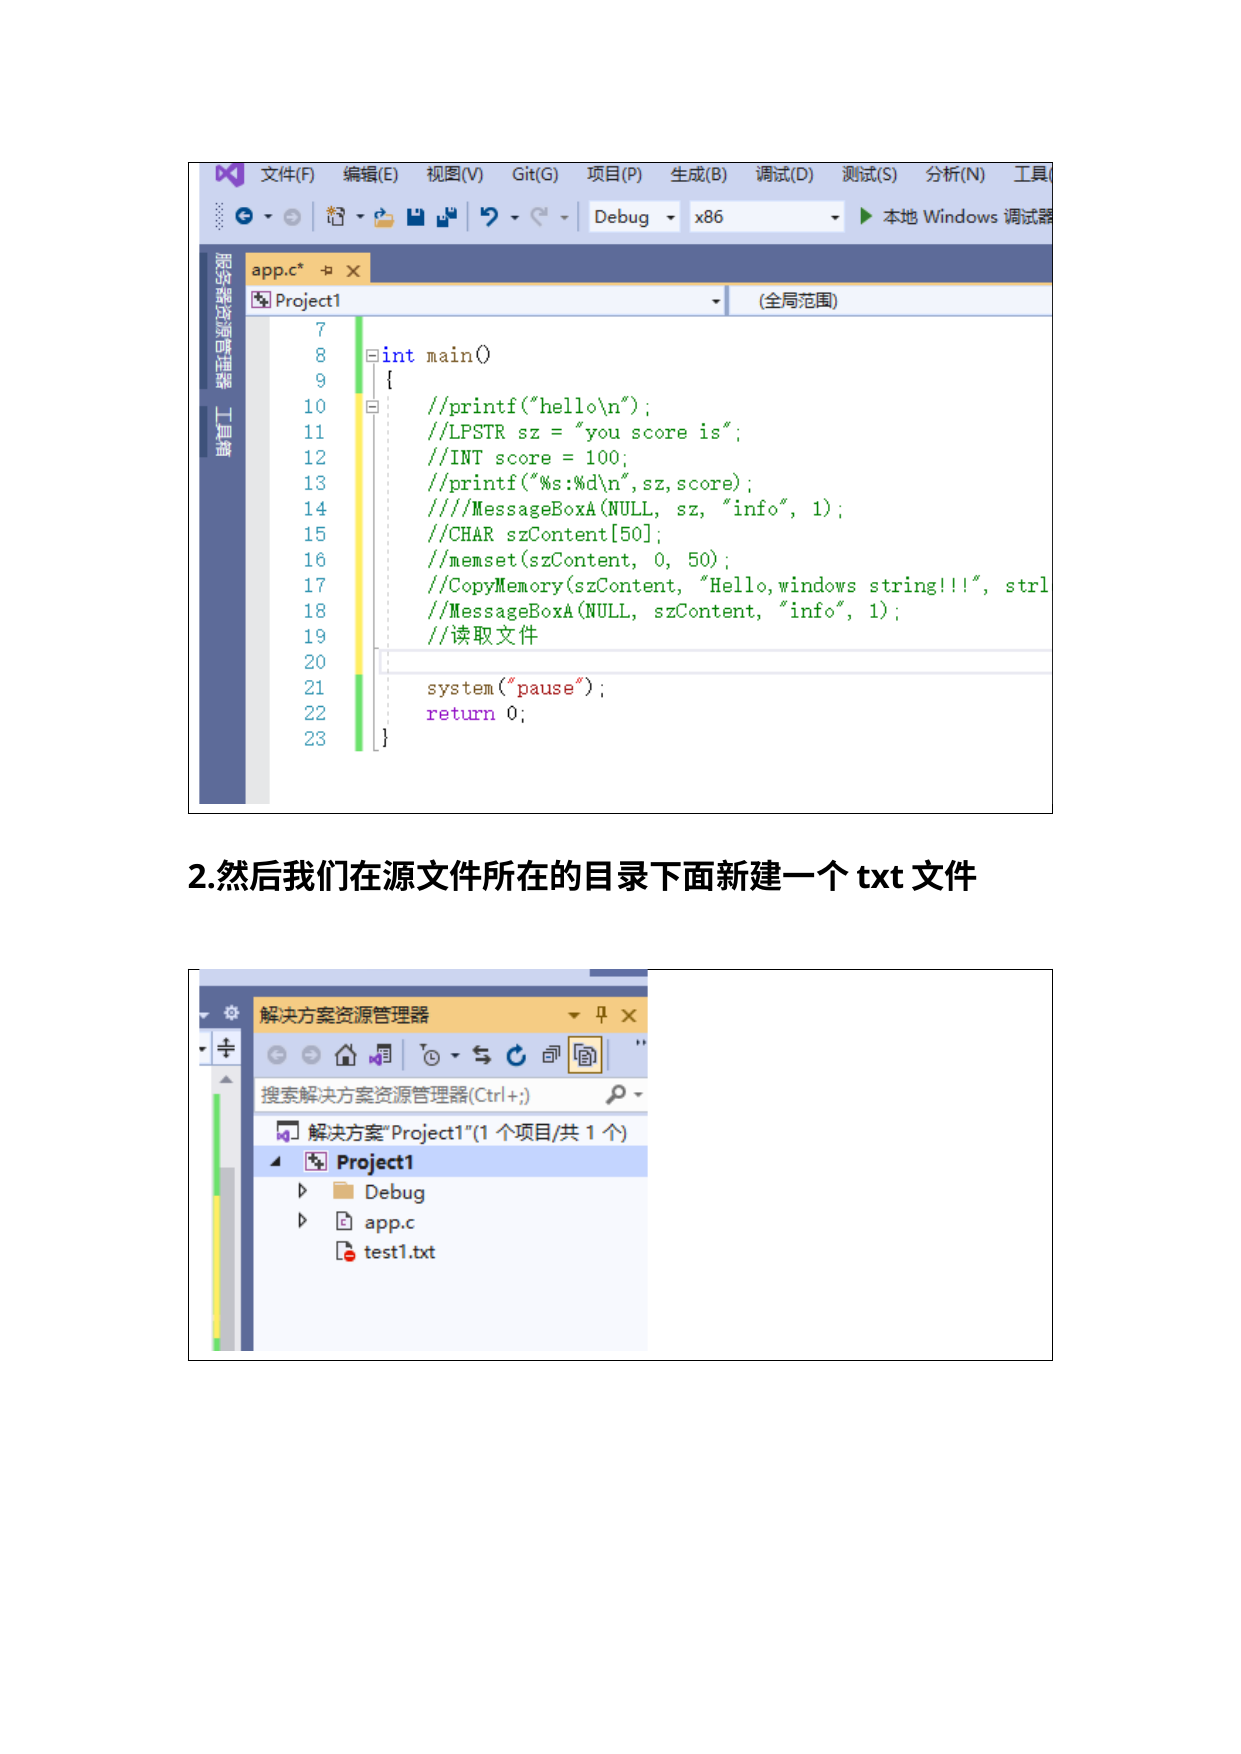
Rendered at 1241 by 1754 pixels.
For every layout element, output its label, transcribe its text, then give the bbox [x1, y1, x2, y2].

table_header [189, 970, 1052, 1359]
subtitle 2.然后我们在源文件所在的目录下面新建一个txt文件 [187, 841, 1053, 906]
picture [199, 969, 648, 1351]
picture [199, 163, 1053, 804]
table_header [189, 163, 1052, 813]
